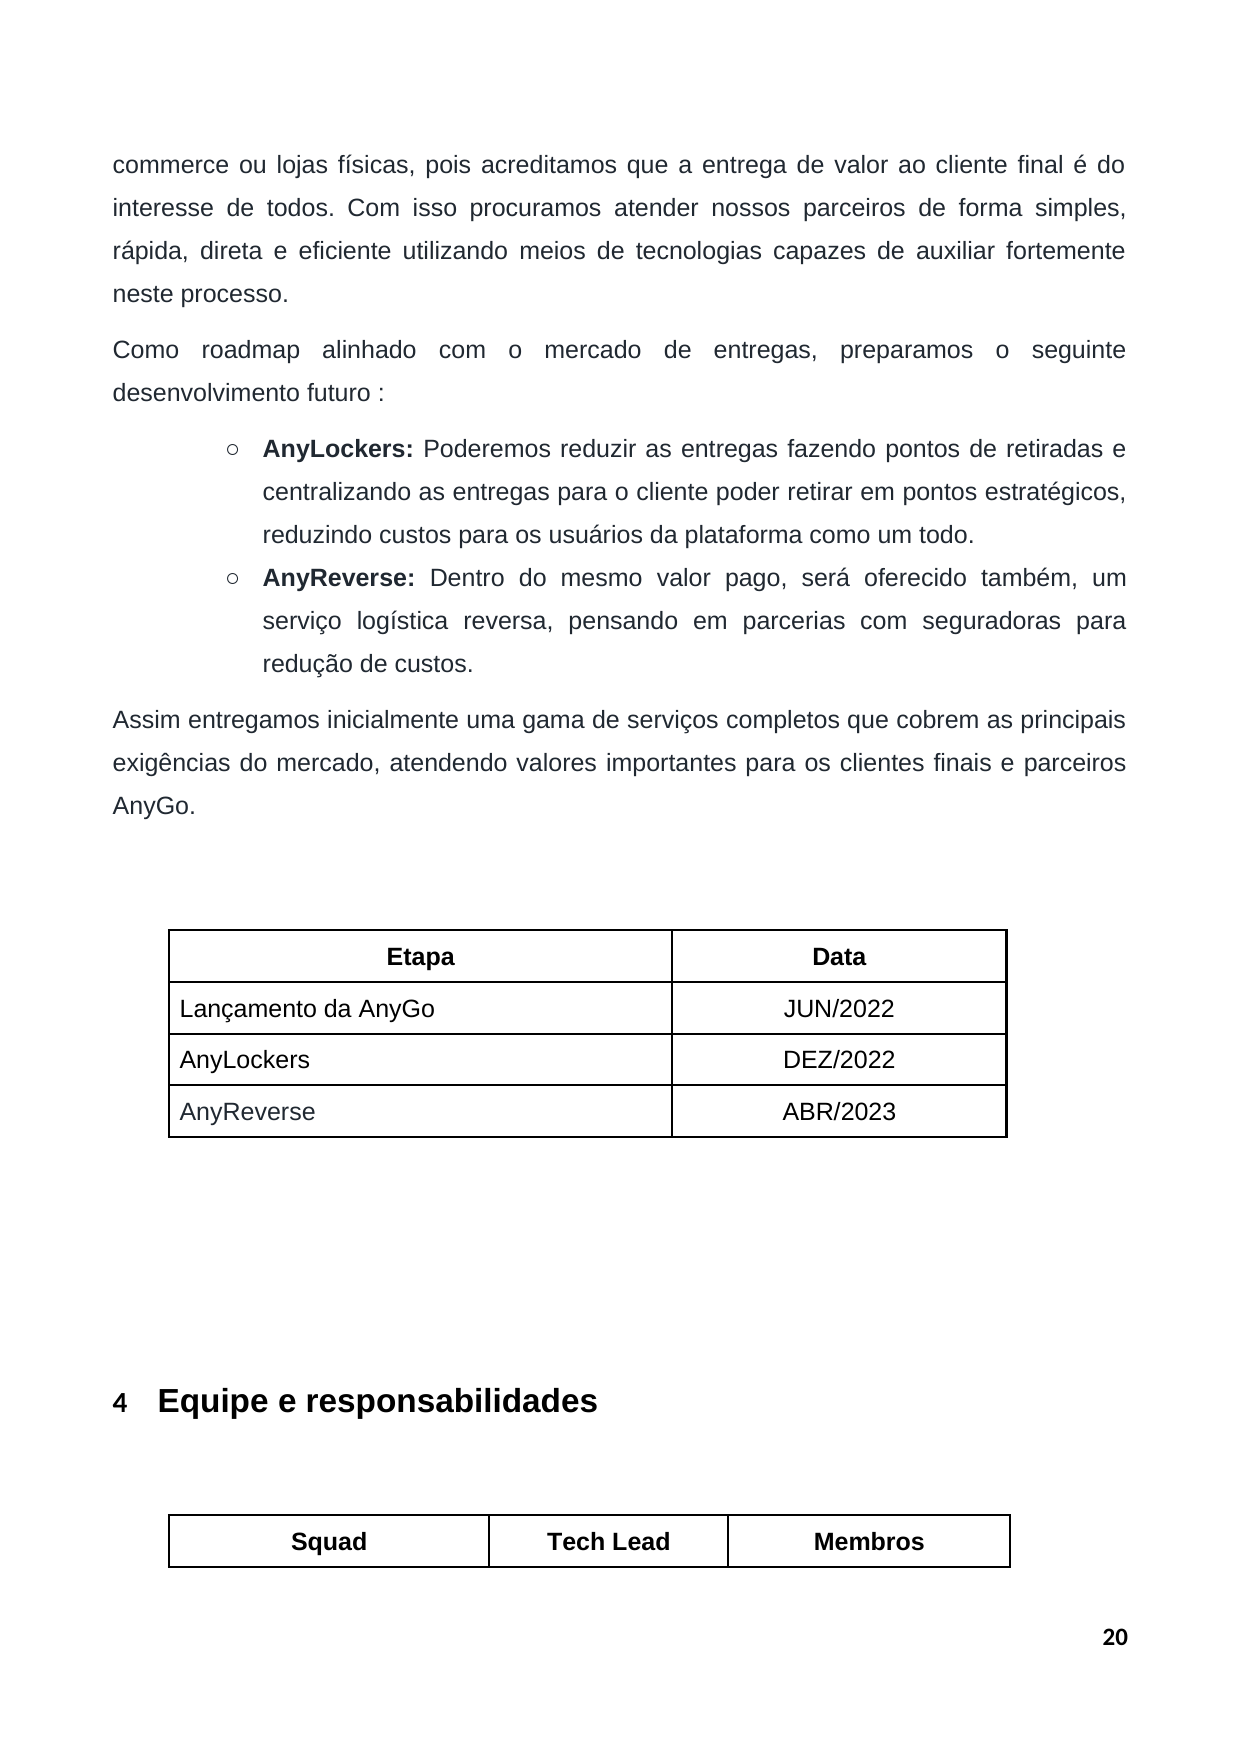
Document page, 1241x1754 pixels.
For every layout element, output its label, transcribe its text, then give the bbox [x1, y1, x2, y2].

list AnyLockers: Poderemos reduzir as entregas fazendo pontos de retiradas e centralizando as entregas para o cliente poder retirar em pontos estratégicos, reduzindo custos para os usuários da plataforma como um todo. [225, 434, 1128, 549]
list Equipe e responsabilidades [112, 1381, 1128, 1419]
table_cell AnyReverse [170, 1086, 671, 1136]
table_header Data [673, 931, 1005, 981]
table_cell JUN/2022 [673, 983, 1005, 1033]
table_cell DEZ/2022 [673, 1035, 1005, 1084]
table_cell Lançamento da AnyGo [170, 983, 671, 1033]
text Assim entregamos inicialmente uma gama de serviços completos que cobrem as principais exigências do mercado, atendendo valores importantes para os clientes finais e parceiros AnyGo. [112, 705, 1128, 820]
table_cell AnyLockers [170, 1035, 671, 1084]
table_cell ABR/2023 [673, 1086, 1005, 1136]
table_header Membros [729, 1516, 1009, 1566]
table_header Tech Lead [490, 1516, 727, 1566]
table_header Squad [170, 1516, 488, 1566]
table_header Etapa [170, 931, 671, 981]
text Como roadmap alinhado com o mercado de entregas, preparamos o seguinte desenvolvimento futuro : [112, 335, 1128, 407]
list AnyReverse: Dentro do mesmo valor pago, será oferecido também, um serviço logística reversa, pensando em parcerias com seguradoras para redução de custos. [225, 563, 1128, 678]
